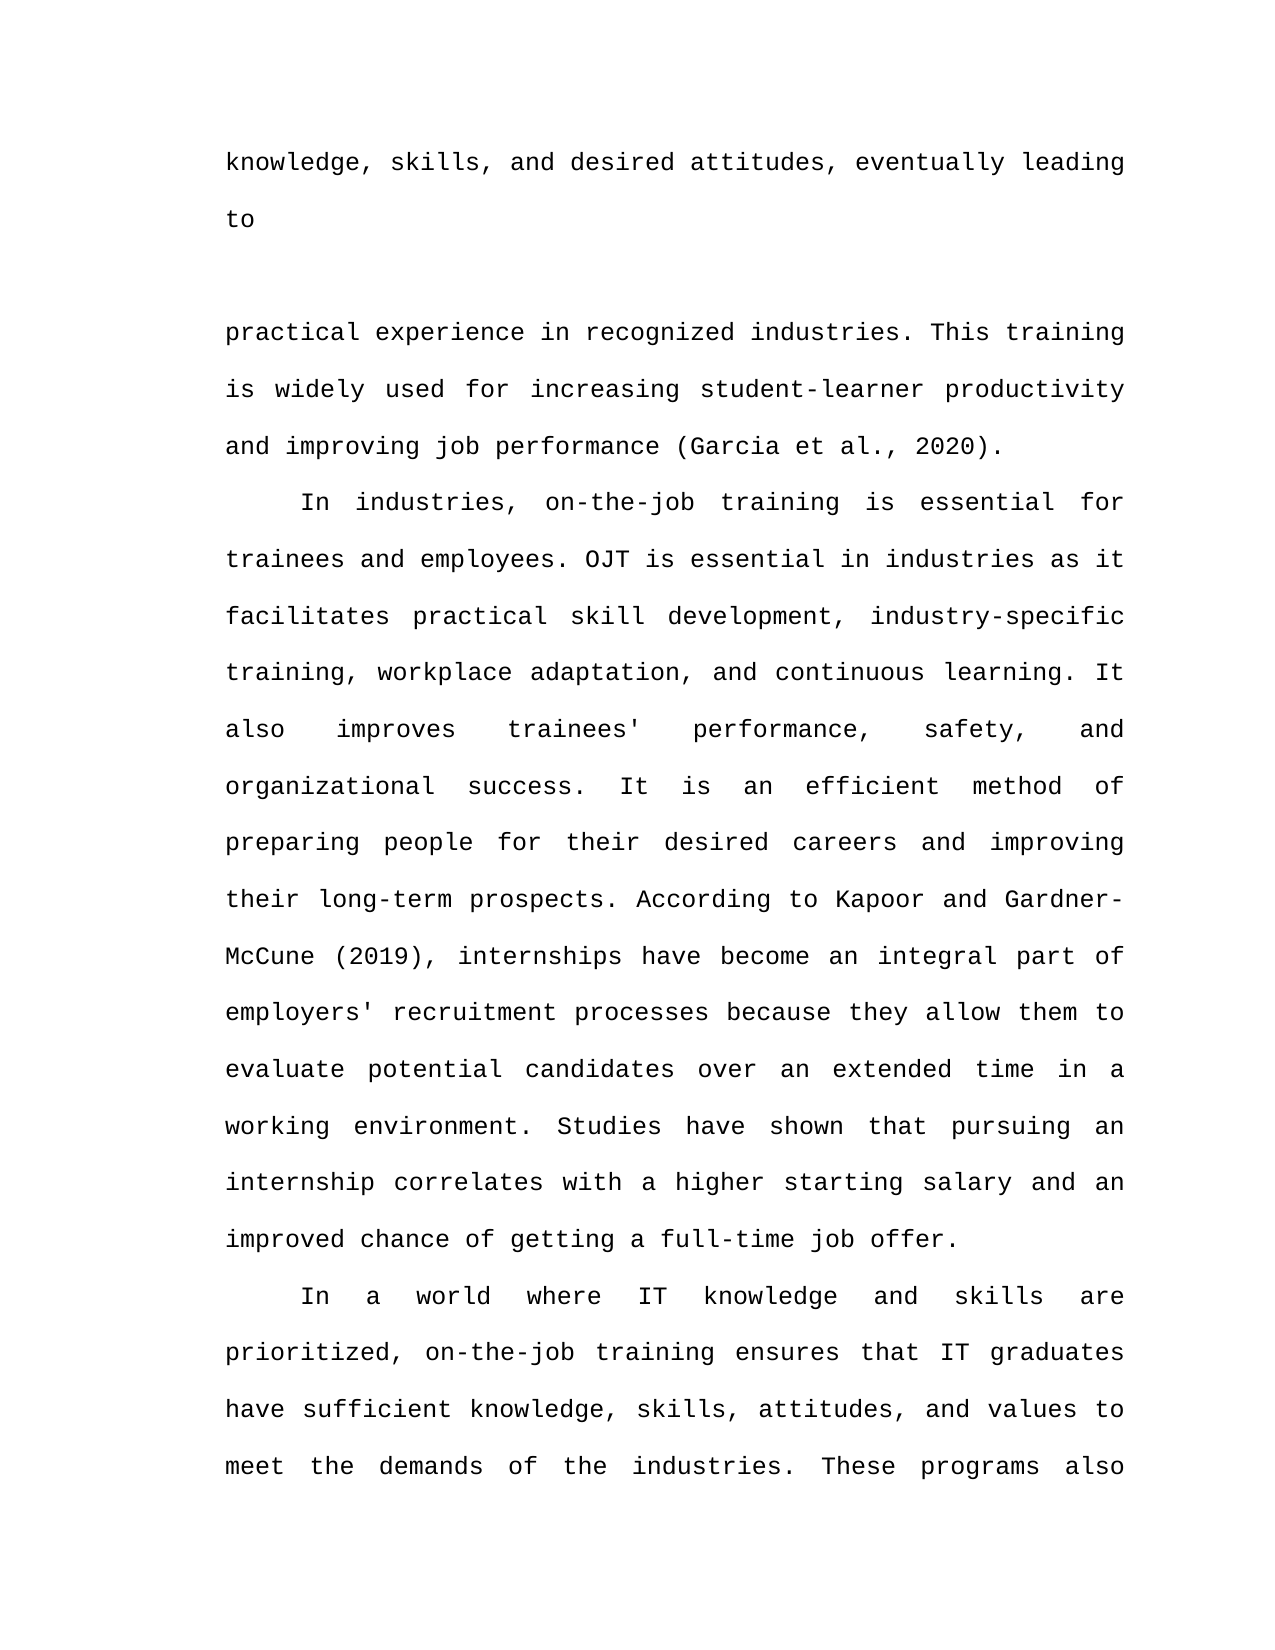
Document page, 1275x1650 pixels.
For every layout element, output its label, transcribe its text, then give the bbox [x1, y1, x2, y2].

text practical experience in recognized industries. This training is widely used for increasing student-learner productivity and improving job performance (Garcia et al., 2020). [225, 320, 1125, 462]
